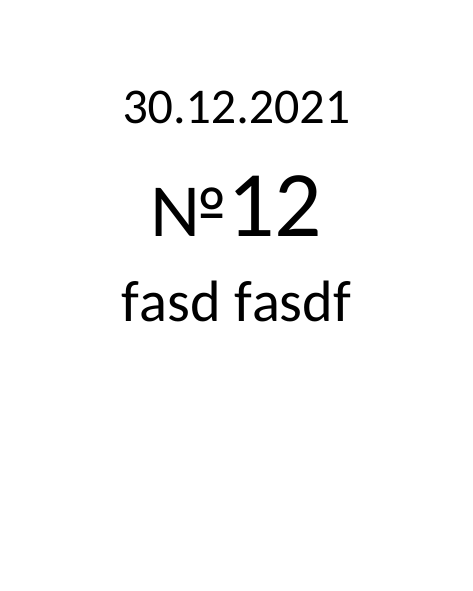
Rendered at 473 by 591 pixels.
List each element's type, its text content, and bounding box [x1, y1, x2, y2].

text 30.12.2021 №12 fasd fasdf [75, 75, 397, 336]
